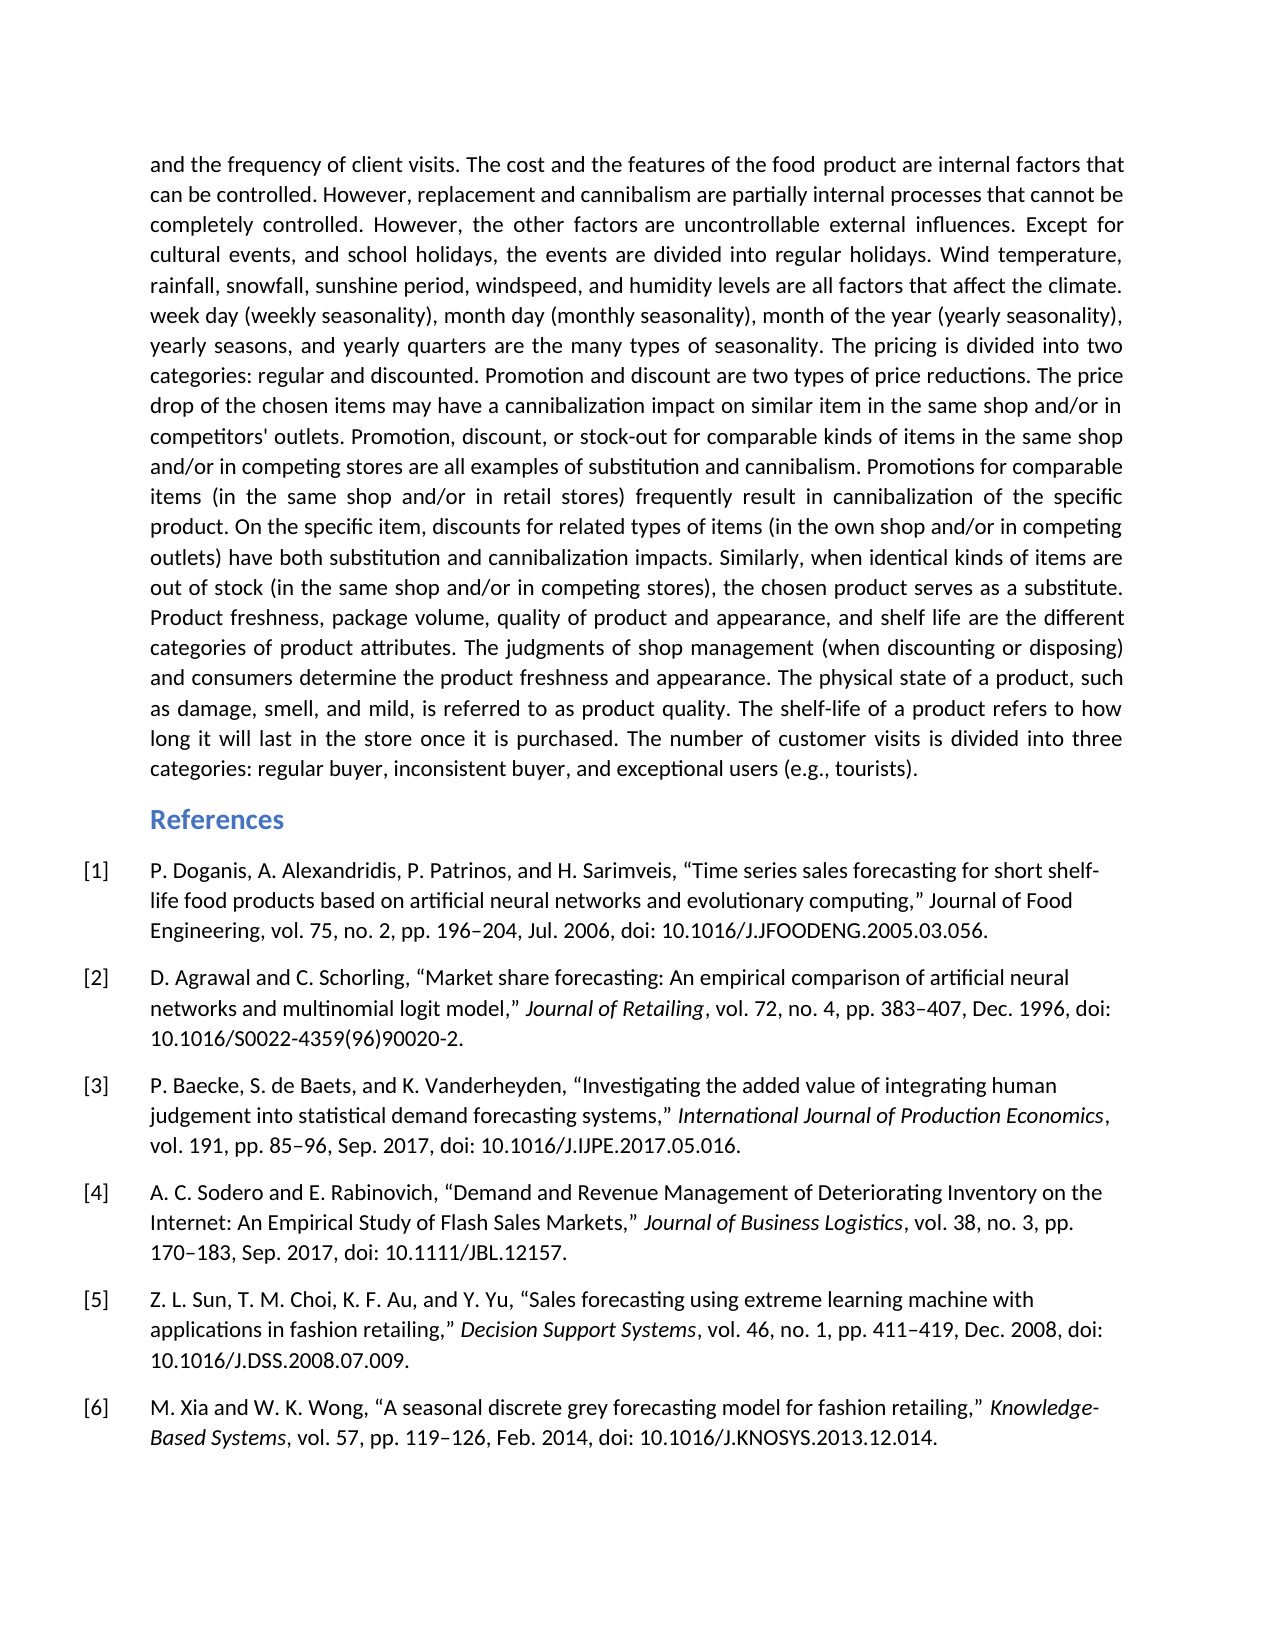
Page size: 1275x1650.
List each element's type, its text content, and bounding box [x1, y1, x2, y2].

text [150, 150, 1125, 782]
text References [150, 801, 1125, 837]
